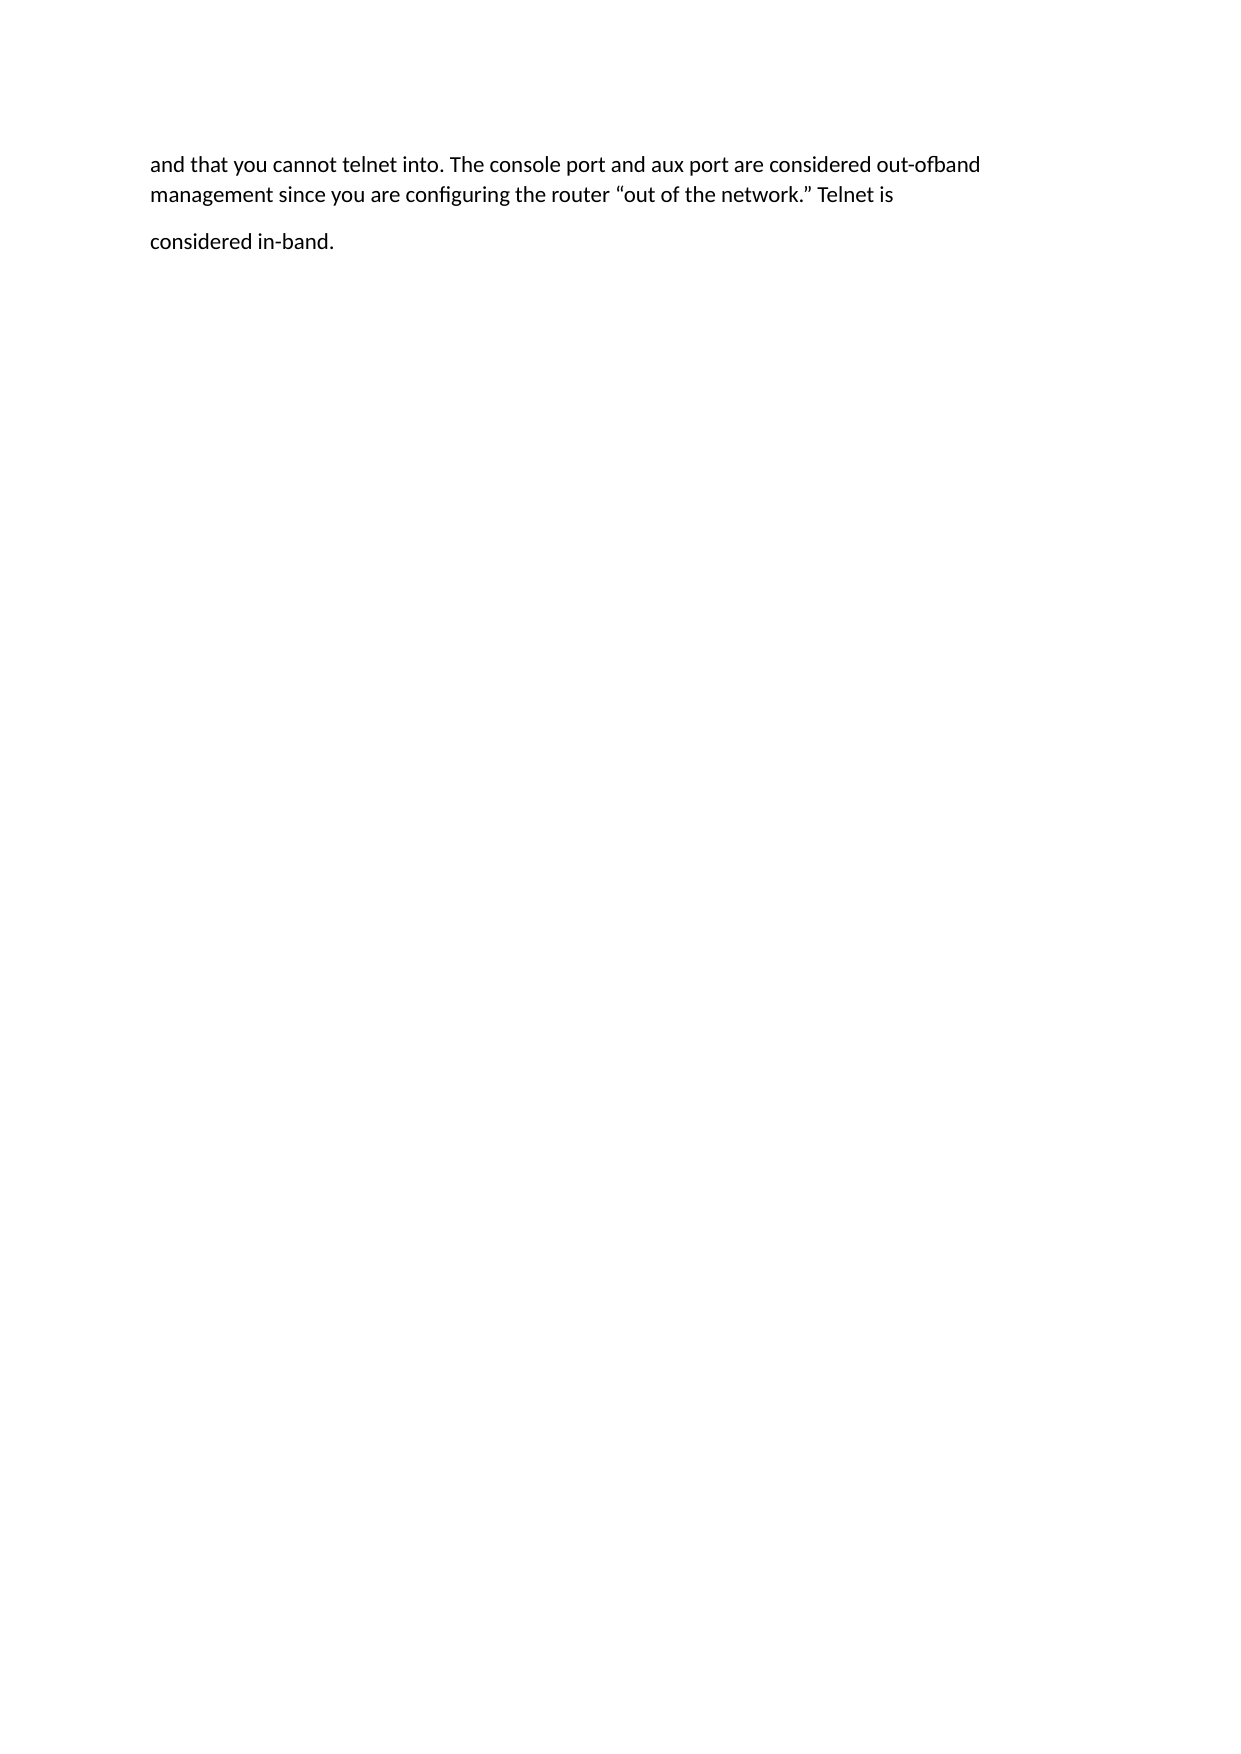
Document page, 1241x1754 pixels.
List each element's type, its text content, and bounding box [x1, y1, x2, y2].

text considered in-band. [150, 227, 1090, 255]
text and that you cannot telnet into. The console port and aux port are considered out-ofband management since you are configuring the router “out of the network.” Telnet is [150, 150, 1090, 208]
